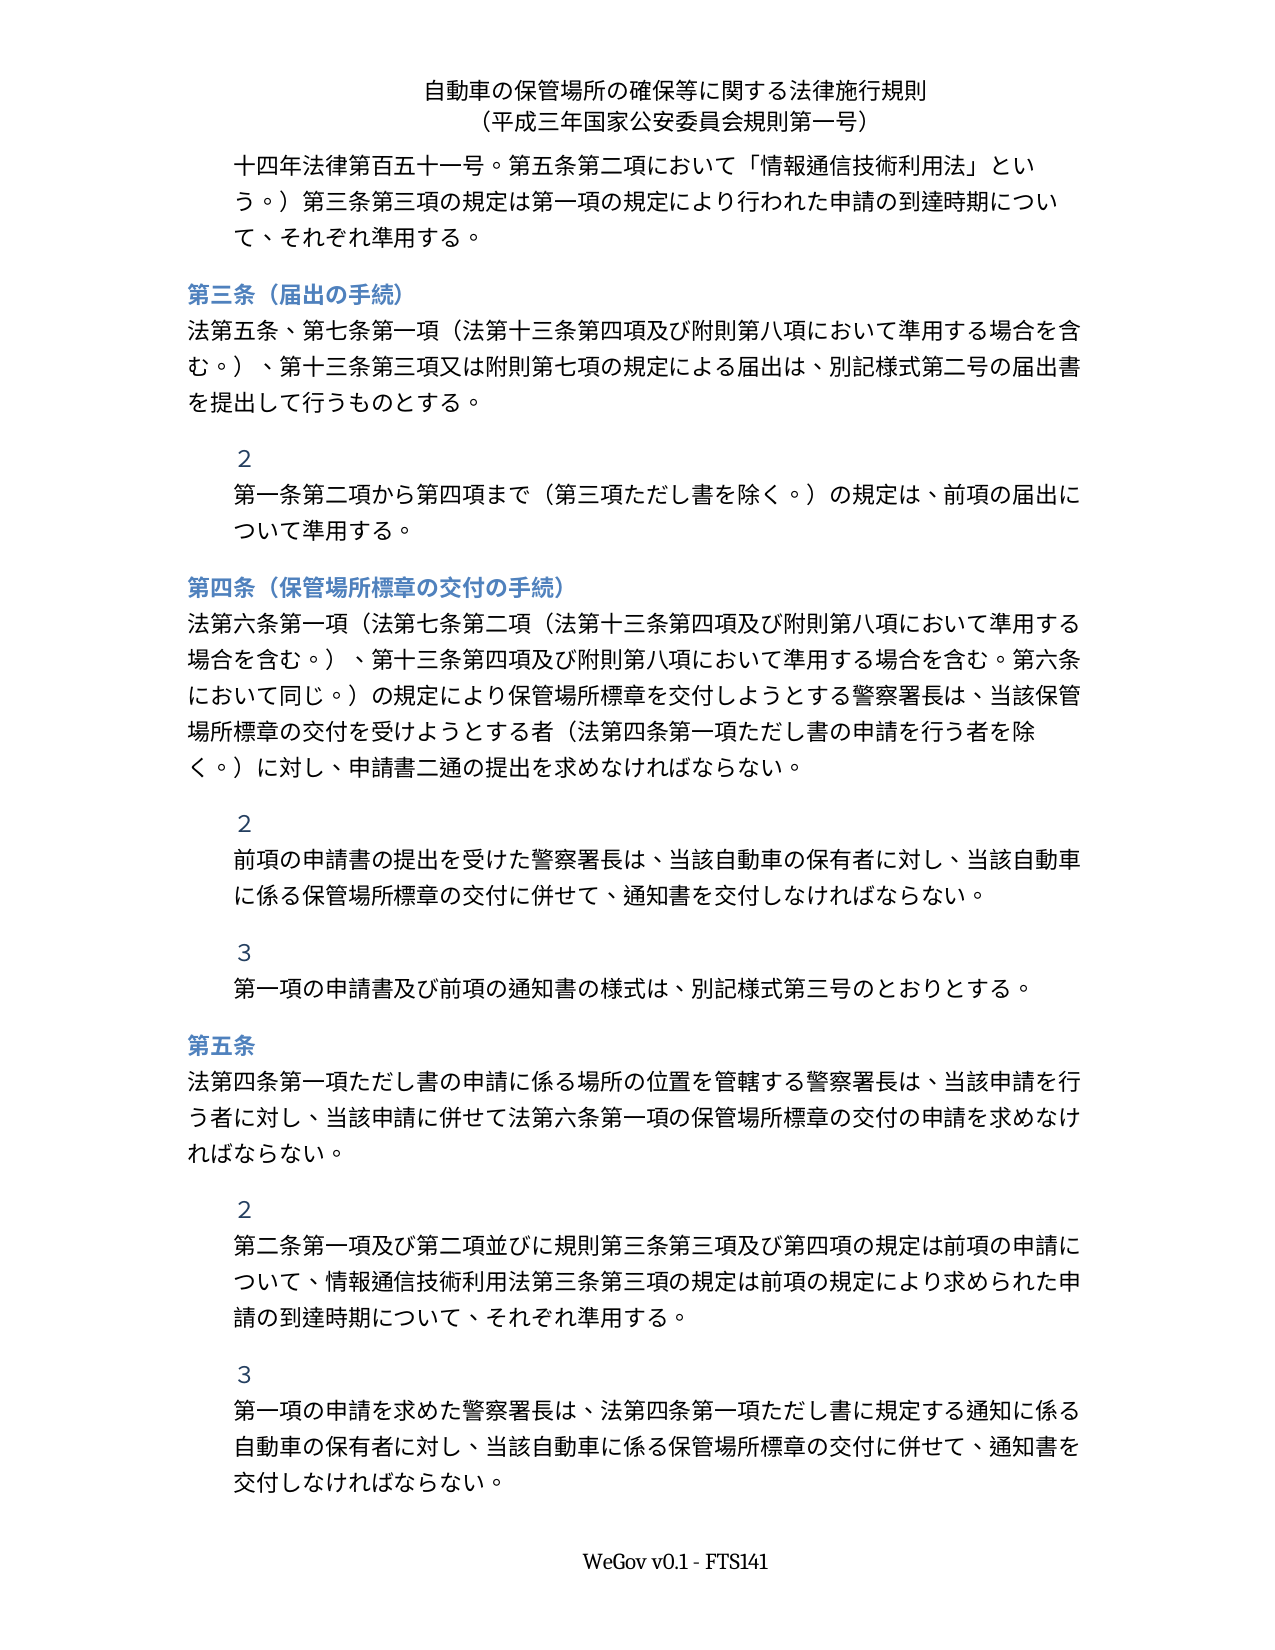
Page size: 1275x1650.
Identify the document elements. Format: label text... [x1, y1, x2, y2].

text 前項の申請書の提出を受けた警察署長は、当該自動車の保有者に対し、当該自動車に係る保管場所標章の交付に併せて、通知書を交付しなければならない。 [233, 844, 1087, 911]
text 第一項の申請書及び前項の通知書の様式は、別記様式第三号のとおりとする。 [233, 973, 1087, 1004]
subtitle ３ [233, 1359, 1087, 1390]
text 法第六条第一項（法第七条第二項（法第十三条第四項及び附則第八項において準用する場合を含む。）、第十三条第四項及び附則第八項において準用する場合を含む。第六条において同じ。）の規定により保管場所標章を交付しようとする警察署長は、当該保管場所標章の交付を受けようとする者（法第四条第一項ただし書の申請を行う者を除く。）に対し、申請書二通の提出を求めなければならない。 [187, 608, 1087, 783]
subtitle ２ [233, 1194, 1087, 1226]
text 法第四条第一項ただし書の申請に係る場所の位置を管轄する警察署長は、当該申請を行う者に対し、当該申請に併せて法第六条第一項の保管場所標章の交付の申請を求めなければならない。 [187, 1066, 1087, 1169]
subtitle 第四条（保管場所標章の交付の手続） [187, 572, 1087, 603]
text 法第五条、第七条第一項（法第十三条第四項及び附則第八項において準用する場合を含む。）、第十三条第三項又は附則第七項の規定による届出は、別記様式第二号の届出書を提出して行うものとする。 [187, 314, 1087, 418]
text 第一条第二項から第四項まで（第三項ただし書を除く。）の規定は、前項の届出について準用する。 [233, 479, 1087, 546]
text 第一項の申請を求めた警察署長は、法第四条第一項ただし書に規定する通知に係る自動車の保有者に対し、当該自動車に係る保管場所標章の交付に併せて、通知書を交付しなければならない。 [233, 1395, 1087, 1498]
subtitle ２ [233, 443, 1087, 474]
text 第二条第一項及び第二項並びに規則第三条第三項及び第四項の規定は前項の申請について、情報通信技術利用法第三条第三項の規定は前項の規定により求められた申請の到達時期について、それぞれ準用する。 [233, 1230, 1087, 1333]
subtitle ２ [233, 808, 1087, 839]
subtitle 第三条（届出の手続） [187, 279, 1087, 310]
subtitle ３ [233, 937, 1087, 968]
subtitle 第五条 [187, 1030, 1087, 1061]
